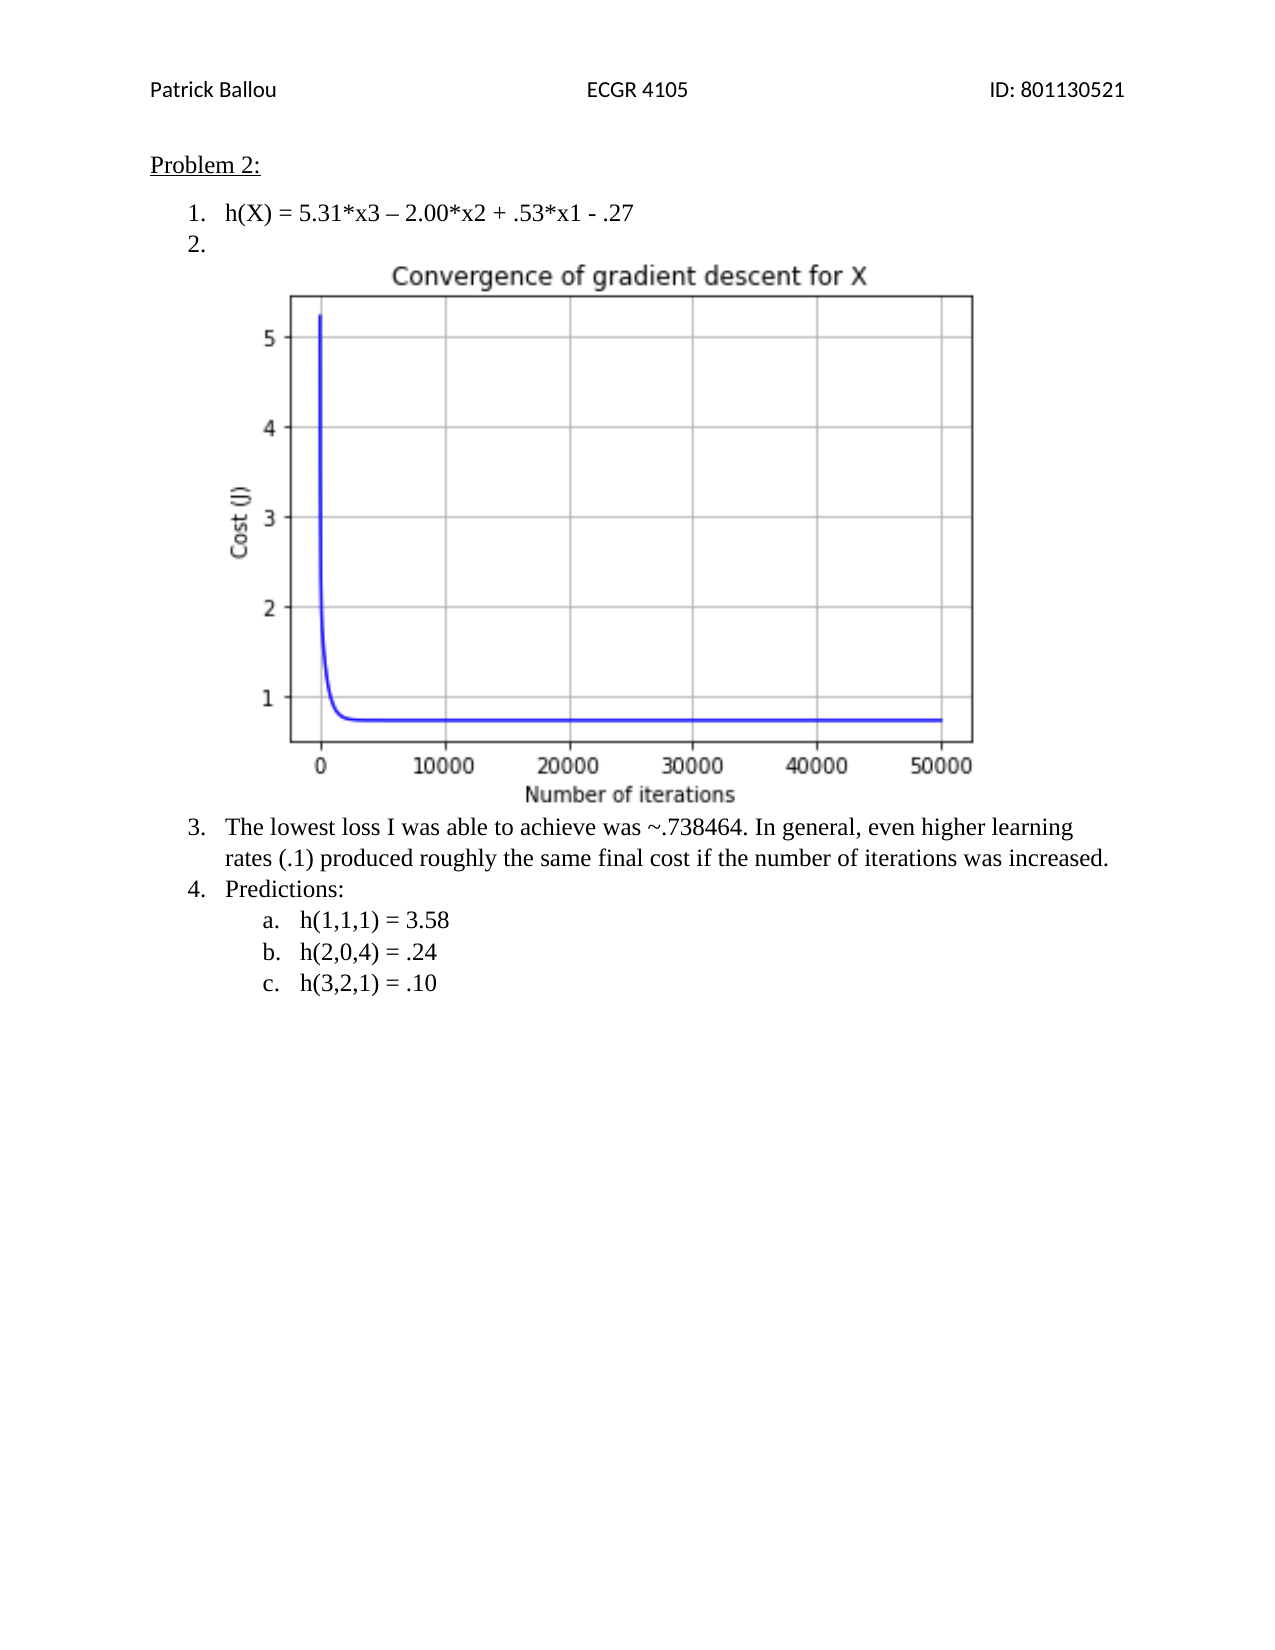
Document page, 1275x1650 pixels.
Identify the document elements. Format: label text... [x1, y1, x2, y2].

list h(2,0,4) = .24 [262, 937, 1125, 965]
picture [225, 259, 982, 811]
list h(1,1,1) = 3.58 [262, 906, 1125, 934]
list h(3,2,1) = .10 [262, 968, 1125, 996]
list Predictions: [187, 874, 1125, 903]
list h(X) = 5.31*x3 – 2.00*x2 + .53*x1 - .27 [187, 198, 1125, 226]
text Problem 2: [150, 150, 1125, 179]
list The lowest loss I was able to achieve was ~.738464. In general, even higher learning rates (.1) produced roughly the same final cost if the number of iterations was increased. [187, 812, 1125, 872]
